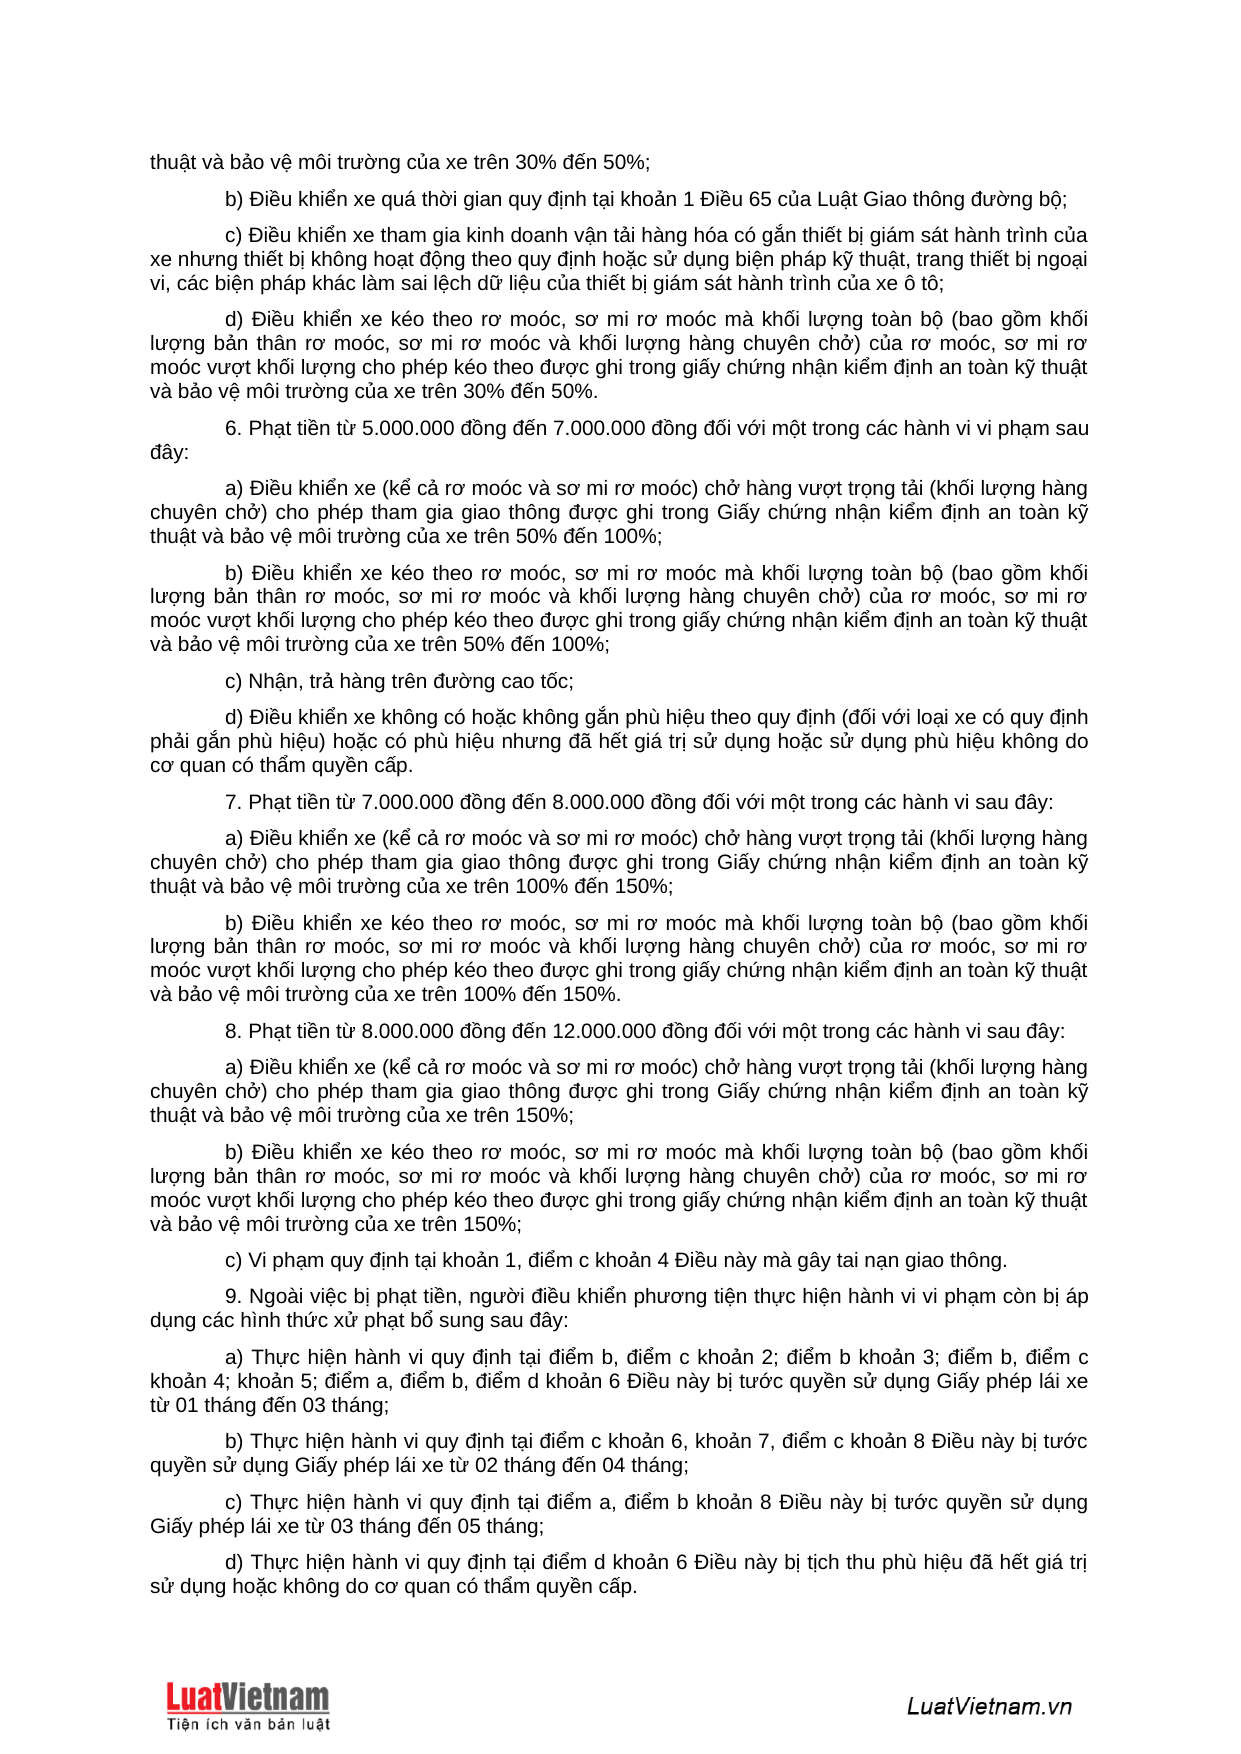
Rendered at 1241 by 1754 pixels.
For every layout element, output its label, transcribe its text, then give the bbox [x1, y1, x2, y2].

text b) Điều khiển xe kéo theo rơ moóc, sơ mi rơ moóc mà khối lượng toàn bộ (bao gồm khối lượng bản thân rơ moóc, sơ mi rơ moóc và khối lượng hàng chuyên chở) của rơ moóc, sơ mi rơ moóc vượt khối lượng cho phép kéo theo được ghi trong giấy chứng nhận kiểm định an toàn kỹ thuật và bảo vệ môi trường của xe trên 100% đến 150%. [150, 910, 1090, 1006]
text c) Điều khiển xe tham gia kinh doanh vận tải hàng hóa có gắn thiết bị giám sát hành trình của xe nhưng thiết bị không hoạt động theo quy định hoặc sử dụng biện pháp kỹ thuật, trang thiết bị ngoại vi, các biện pháp khác làm sai lệch dữ liệu của thiết bị giám sát hành trình của xe ô tô; [150, 223, 1090, 295]
text b) Điều khiển xe kéo theo rơ moóc, sơ mi rơ moóc mà khối lượng toàn bộ (bao gồm khối lượng bản thân rơ moóc, sơ mi rơ moóc và khối lượng hàng chuyên chở) của rơ moóc, sơ mi rơ moóc vượt khối lượng cho phép kéo theo được ghi trong giấy chứng nhận kiểm định an toàn kỹ thuật và bảo vệ môi trường của xe trên 50% đến 100%; [150, 560, 1090, 656]
text d) Điều khiển xe kéo theo rơ moóc, sơ mi rơ moóc mà khối lượng toàn bộ (bao gồm khối lượng bản thân rơ moóc, sơ mi rơ moóc và khối lượng hàng chuyên chở) của rơ moóc, sơ mi rơ moóc vượt khối lượng cho phép kéo theo được ghi trong giấy chứng nhận kiểm định an toàn kỹ thuật và bảo vệ môi trường của xe trên 30% đến 50%. [150, 307, 1090, 403]
text b) Điều khiển xe kéo theo rơ moóc, sơ mi rơ moóc mà khối lượng toàn bộ (bao gồm khối lượng bản thân rơ moóc, sơ mi rơ moóc và khối lượng hàng chuyên chở) của rơ moóc, sơ mi rơ moóc vượt khối lượng cho phép kéo theo được ghi trong giấy chứng nhận kiểm định an toàn kỹ thuật và bảo vệ môi trường của xe trên 150%; [150, 1139, 1090, 1235]
text c) Thực hiện hành vi quy định tại điểm a, điểm b khoản 8 Điều này bị tước quyền sử dụng Giấy phép lái xe từ 03 tháng đến 05 tháng; [150, 1489, 1090, 1537]
text c) Vi phạm quy định tại khoản 1, điểm c khoản 4 Điều này mà gây tai nạn giao thông. [150, 1248, 1090, 1272]
text d) Điều khiển xe không có hoặc không gắn phù hiệu theo quy định (đối với loại xe có quy định phải gắn phù hiệu) hoặc có phù hiệu nhưng đã hết giá trị sử dụng hoặc sử dụng phù hiệu không do cơ quan có thẩm quyền cấp. [150, 705, 1090, 777]
text a) Thực hiện hành vi quy định tại điểm b, điểm c khoản 2; điểm b khoản 3; điểm b, điểm c khoản 4; khoản 5; điểm a, điểm b, điểm d khoản 6 Điều này bị tước quyền sử dụng Giấy phép lái xe từ 01 tháng đến 03 tháng; [150, 1345, 1090, 1417]
text c) Nhận, trả hàng trên đường cao tốc; [150, 669, 1090, 693]
text a) Điều khiển xe (kể cả rơ moóc và sơ mi rơ moóc) chở hàng vượt trọng tải (khối lượng hàng chuyên chở) cho phép tham gia giao thông được ghi trong Giấy chứng nhận kiểm định an toàn kỹ thuật và bảo vệ môi trường của xe trên 50% đến 100%; [150, 476, 1090, 548]
text a) Điều khiển xe (kể cả rơ moóc và sơ mi rơ moóc) chở hàng vượt trọng tải (khối lượng hàng chuyên chở) cho phép tham gia giao thông được ghi trong Giấy chứng nhận kiểm định an toàn kỹ thuật và bảo vệ môi trường của xe trên 100% đến 150%; [150, 826, 1090, 898]
text a) Điều khiển xe (kể cả rơ moóc và sơ mi rơ moóc) chở hàng vượt trọng tải (khối lượng hàng chuyên chở) cho phép tham gia giao thông được ghi trong Giấy chứng nhận kiểm định an toàn kỹ thuật và bảo vệ môi trường của xe trên 150%; [150, 1055, 1090, 1127]
text 7. Phạt tiền từ 7.000.000 đồng đến 8.000.000 đồng đối với một trong các hành vi sau đây: [150, 789, 1090, 813]
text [150, 150, 1090, 174]
text 8. Phạt tiền từ 8.000.000 đồng đến 12.000.000 đồng đối với một trong các hành vi sau đây: [150, 1019, 1090, 1043]
text 9. Ngoài việc bị phạt tiền, người điều khiển phương tiện thực hiện hành vi vi phạm còn bị áp dụng các hình thức xử phạt bổ sung sau đây: [150, 1284, 1090, 1332]
text b) Thực hiện hành vi quy định tại điểm c khoản 6, khoản 7, điểm c khoản 8 Điều này bị tước quyền sử dụng Giấy phép lái xe từ 02 tháng đến 04 tháng; [150, 1429, 1090, 1477]
text d) Thực hiện hành vi quy định tại điểm d khoản 6 Điều này bị tịch thu phù hiệu đã hết giá trị sử dụng hoặc không do cơ quan có thẩm quyền cấp. [150, 1550, 1090, 1598]
text 6. Phạt tiền từ 5.000.000 đồng đến 7.000.000 đồng đối với một trong các hành vi vi phạm sau đây: [150, 416, 1090, 463]
picture [150, 1660, 1090, 1754]
text b) Điều khiển xe quá thời gian quy định tại khoản 1 Điều 65 của Luật Giao thông đường bộ; [150, 186, 1090, 210]
